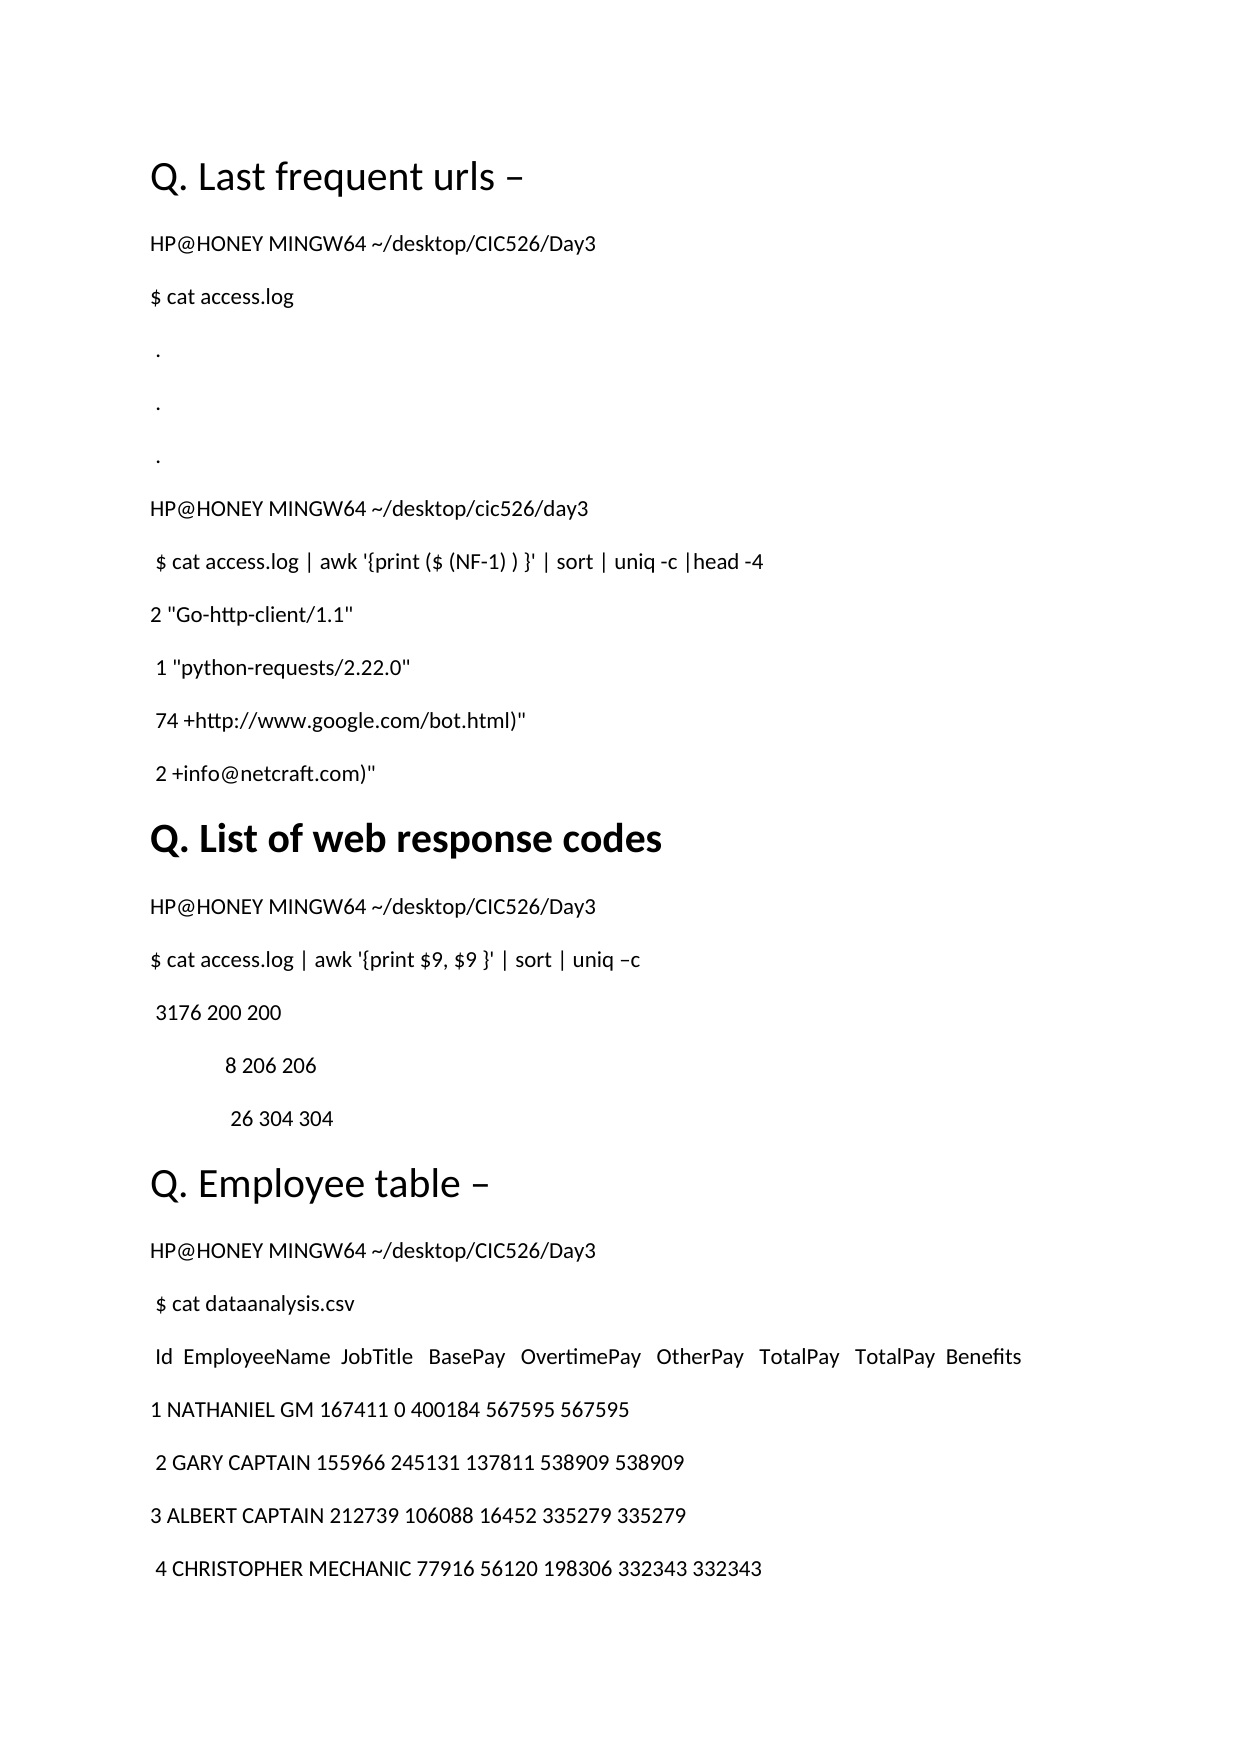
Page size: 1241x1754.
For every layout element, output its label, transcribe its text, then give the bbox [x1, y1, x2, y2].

text 2 "Go-http-client/1.1" [150, 600, 1090, 628]
text 3 ALBERT CAPTAIN 212739 106088 16452 335279 335279 [150, 1501, 1090, 1529]
text HP@HONEY MINGW64 ~/desktop/cic526/day3 [150, 494, 1090, 522]
text . [150, 441, 1090, 469]
text HP@HONEY MINGW64 ~/desktop/CIC526/Day3 [150, 892, 1090, 920]
text . [150, 335, 1090, 363]
text Q. Last frequent urls – [150, 150, 1090, 201]
text 1 NATHANIEL GM 167411 0 400184 567595 567595 [150, 1395, 1090, 1423]
text Q. Employee table – [150, 1157, 1090, 1208]
text HP@HONEY MINGW64 ~/desktop/CIC526/Day3 [150, 229, 1090, 257]
text $ cat dataanalysis.csv [150, 1289, 1090, 1317]
text $ cat access.log | awk '{print ($ (NF-1) ) }' | sort | uniq -c |head -4 [150, 547, 1090, 575]
text Q. List of web response codes [150, 812, 1090, 863]
text . [150, 388, 1090, 416]
text HP@HONEY MINGW64 ~/desktop/CIC526/Day3 [150, 1236, 1090, 1264]
text $ cat access.log [150, 282, 1090, 310]
text 3176 200 200 [150, 998, 1090, 1026]
text 2 +info@netcraft.com)" [150, 759, 1090, 787]
text 74 +http://www.google.com/bot.html)" [150, 706, 1090, 734]
text Id EmployeeName JobTitle BasePay OvertimePay OtherPay TotalPay TotalPay Benefits [150, 1342, 1090, 1370]
text 1 "python-requests/2.22.0" [150, 653, 1090, 681]
text 8 206 206 [150, 1051, 1090, 1079]
text $ cat access.log | awk '{print $9, $9 }' | sort | uniq –c [150, 945, 1090, 973]
text 26 304 304 [150, 1104, 1090, 1132]
text 4 CHRISTOPHER MECHANIC 77916 56120 198306 332343 332343 [150, 1554, 1090, 1582]
text 2 GARY CAPTAIN 155966 245131 137811 538909 538909 [150, 1448, 1090, 1476]
